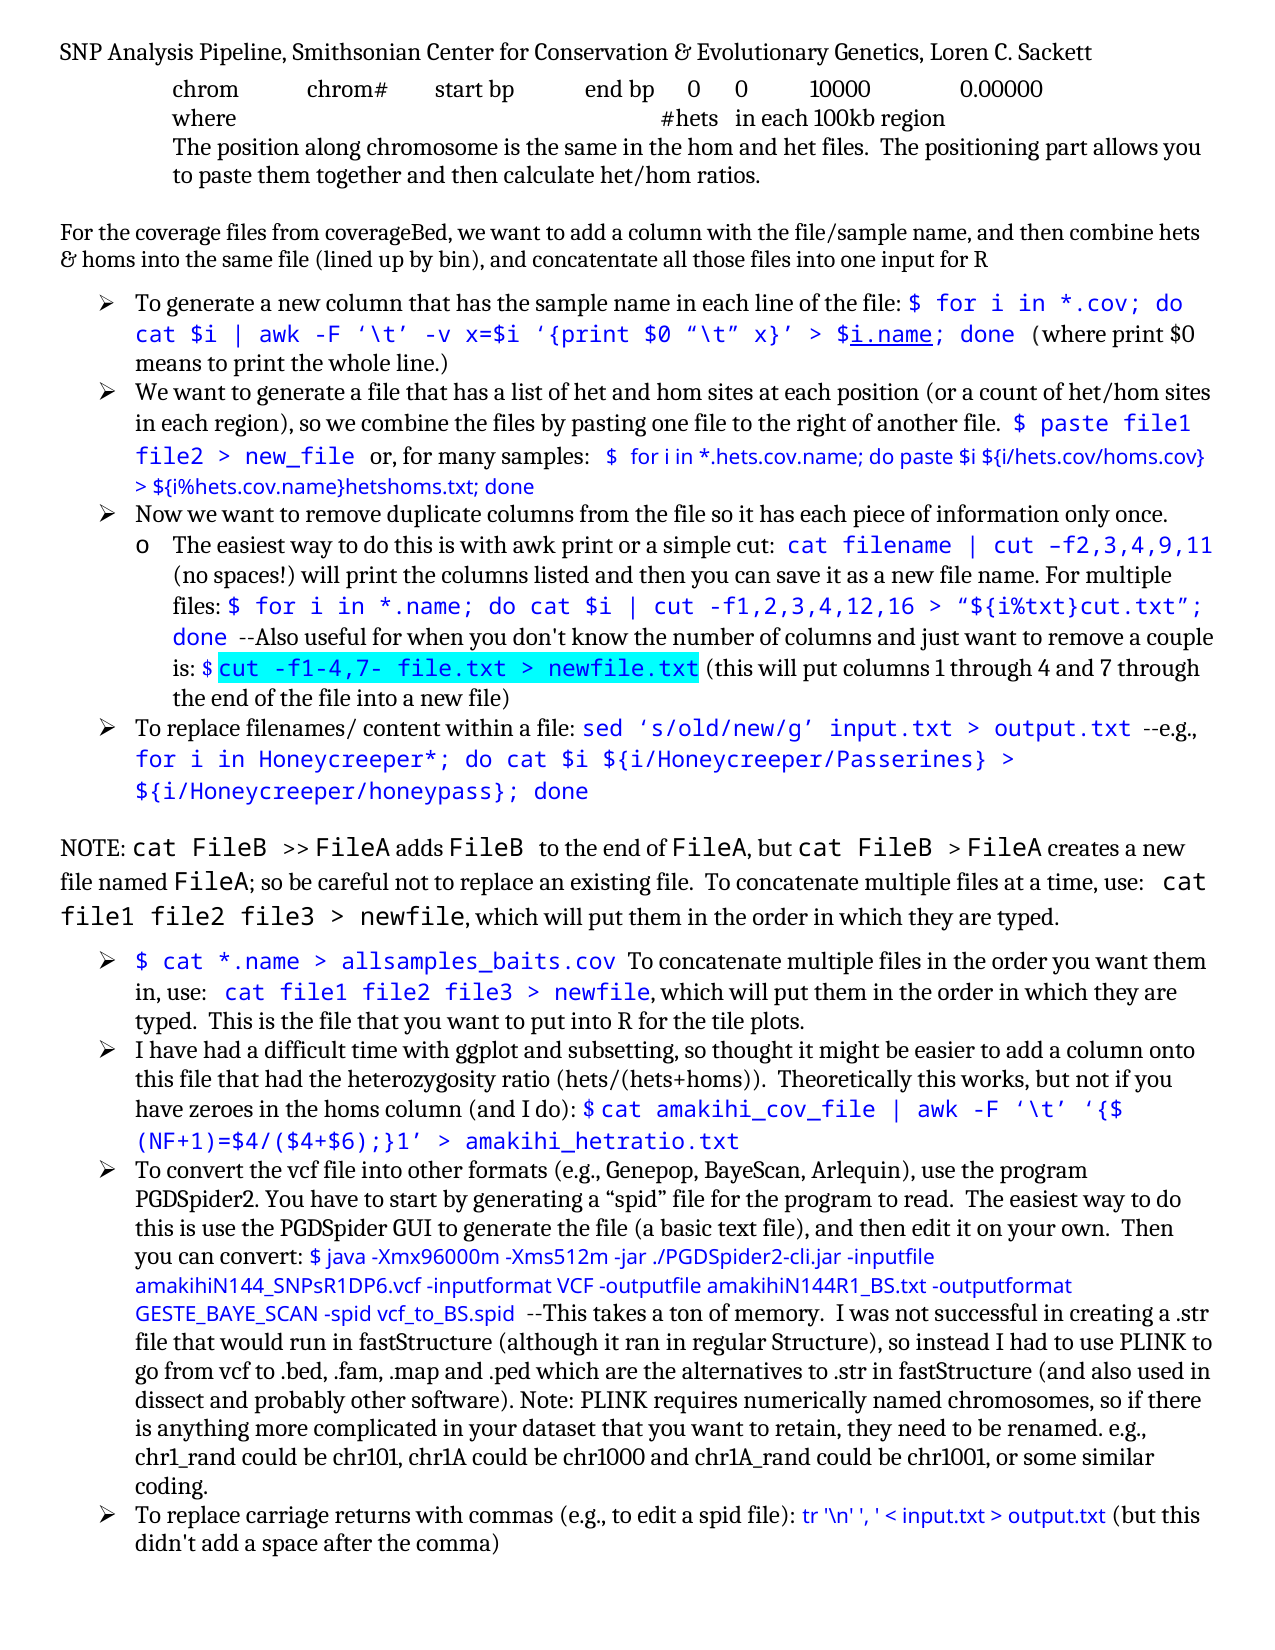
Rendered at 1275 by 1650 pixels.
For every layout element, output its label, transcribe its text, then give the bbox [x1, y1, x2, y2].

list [135, 75, 1215, 190]
list We want to generate a file that has a list of het and hom sites at each position (or a count of het/hom sites in each region), so we combine the files by pasting one file to the right of another file. $ paste file1 file2 > new_file or, for many samples: $ for i in *.hets.cov.name; do paste $i ${i/hets.cov/homs.cov} > ${i%hets.cov.name}hetshoms.txt; done [97, 378, 1215, 500]
list To replace carriage returns with commas (e.g., to edit a spid file): tr '\n' ', ' < input.txt > output.txt (but this didn't add a space after the comma) [97, 1501, 1215, 1558]
list To convert the vcf file into other formats (e.g., Genepop, BayeScan, Arlequin), use the program PGDSpider2. You have to start by generating a “spid” file for the program to read. The easiest way to do this is use the PGDSpider GUI to generate the file (a basic text file), and then edit it on your own. Then you can convert: $ java -Xmx96000m -Xms512m -jar ./PGDSpider2-cli.jar -inputfile amakihiN144_SNPsR1DP6.vcf -inputformat VCF -outputfile amakihiN144R1_BS.txt -outputformat GESTE_BAYE_SCAN -spid vcf_to_BS.spid --This takes a ton of memory. I was not successful in creating a .str file that would run in fastStructure (although it ran in regular Structure), so instead I had to use PLINK to go from vcf to .bed, .fam, .map and .ped which are the alternatives to .str in fastStructure (and also used in dissect and probably other software). Note: PLINK requires numerically named chromosomes, so if there is anything more complicated in your dataset that you want to retain, they need to be renamed. e.g., chr1_rand could be chr101, chr1A could be chr1000 and chr1A_rand could be chr1001, or some similar coding. [97, 1156, 1215, 1501]
list $ cat *.name > allsamples_baits.cov To concatenate multiple files in the order you want them in, use: cat file1 file2 file3 > newfile, which will put them in the order in which they are typed. This is the file that you want to put into R for the tile plots. [97, 945, 1215, 1036]
text For the coverage files from coverageBed, we want to add a column with the file/sample name, and then combine hets & homs into the same file (lined up by bin), and concatentate all those files into one input for R [60, 219, 1215, 274]
list The easiest way to do this is with awk print or a simple cut: cat filename | cut –f2,3,4,9,11 (no spaces!) will print the columns listed and then you can save it as a new file name. For multiple files: $ for i in *.name; do cat $i | cut -f1,2,3,4,12,16 > “${i%txt}cut.txt”; done --Also useful for when you don't know the number of columns and just want to remove a couple is: $ cut -f1-4,7- file.txt > newfile.txt (this will put columns 1 through 4 and 7 through the end of the file into a new file) [135, 529, 1215, 712]
list I have had a difficult time with ggplot and subsetting, so thought it might be easier to add a column onto this file that had the heterozygosity ratio (hets/(hets+homs)). Theoretically this works, but not if you have zeroes in the homs column (and I do): $ cat amakihi_cov_file | awk -F ‘\t’ ‘{$(NF+1)=$4/($4+$6);}1’ > amakihi_hetratio.txt [97, 1036, 1215, 1156]
list To replace filenames/ content within a file: sed ‘s/old/new/g’ input.txt > output.txt --e.g., for i in Honeycreeper*; do cat $i ${i/Honeycreeper/Passerines} > ${i/Honeycreeper/honeypass}; done [97, 712, 1215, 806]
list Now we want to remove duplicate columns from the file so it has each piece of information only once. [97, 500, 1215, 529]
list To generate a new column that has the sample name in each line of the file: $ for i in *.cov; do cat $i | awk -F ‘\t’ -v x=$i ‘{print $0 “\t” x}’ > $i.name; done (where print $0 means to print the whole line.) [97, 286, 1215, 378]
text NOTE: cat FileB >> FileA adds FileB to the end of FileA, but cat FileB > FileA creates a new file named FileA; so be careful not to replace an existing file. To concatenate multiple files at a time, use: cat file1 file2 file3 > newfile, which will put them in the order in which they are typed. [60, 830, 1215, 932]
